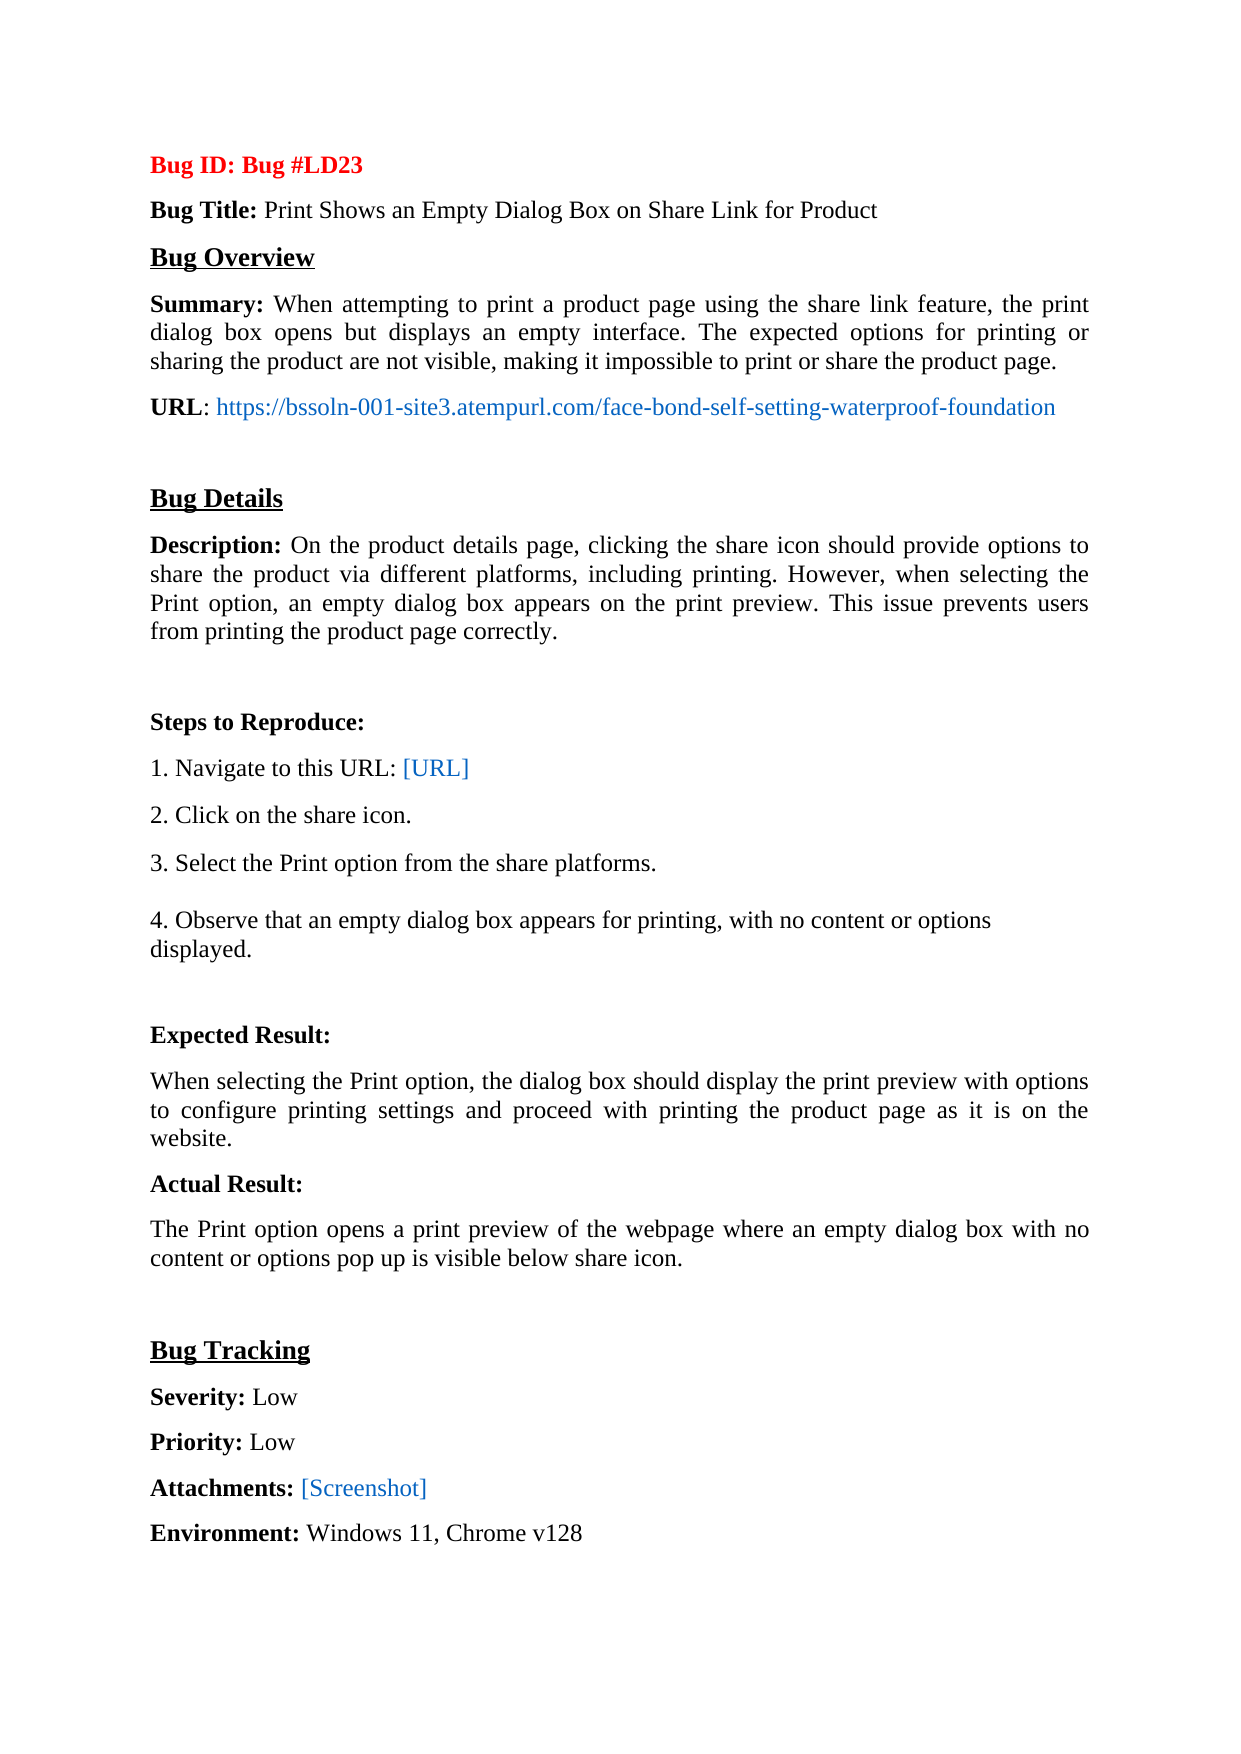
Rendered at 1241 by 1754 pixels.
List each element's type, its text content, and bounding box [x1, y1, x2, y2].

text 3. Select the Print option from the share platforms. [150, 848, 1090, 877]
text Steps to Reproduce: [150, 707, 1090, 736]
text Severity: Low [150, 1382, 1090, 1411]
text Actual Result: [150, 1169, 1090, 1198]
text When selecting the Print option, the dialog box should display the print preview with options to configure printing settings and proceed with printing the product page as it is on the website. [150, 1066, 1090, 1152]
text 1. Navigate to this URL: [URL] [150, 753, 1090, 781]
text Expected Result: [150, 1021, 1090, 1049]
text URL: https://bssoln-001-site3.atempurl.com/face-bond-self-setting-waterproof-foundation [150, 392, 1090, 420]
text 2. Click on the share icon. [150, 800, 1090, 829]
text Bug Details [150, 482, 1090, 513]
text The Print option opens a print preview of the webpage where an empty dialog box with no content or options pop up is visible below share icon. [150, 1214, 1090, 1272]
text Bug Tracking [150, 1334, 1090, 1365]
text Description: On the product details page, clicking the share icon should provide options to share the product via different platforms, including printing. However, when selecting the Print option, an empty dialog box appears on the print preview. This issue prevents users from printing the product page correctly. [150, 530, 1090, 645]
text Environment: Windows 11, Chrome v128 [150, 1518, 1090, 1547]
text 4. Observe that an empty dialog box appears for printing, with no content or options displayed. [150, 906, 1090, 963]
text Bug ID: Bug #LD23 [150, 150, 1090, 179]
text Summary: When attempting to print a product page using the share link feature, the print dialog box opens but displays an empty interface. The expected options for printing or sharing the product are not visible, making it impossible to print or share the product page. [150, 289, 1090, 375]
text Bug Title: Print Shows an Empty Dialog Box on Share Link for Product [150, 195, 1090, 224]
text Priority: Low [150, 1427, 1090, 1456]
text Attachments: [Screenshot] [150, 1473, 1090, 1501]
text Bug Overview [150, 241, 1090, 272]
